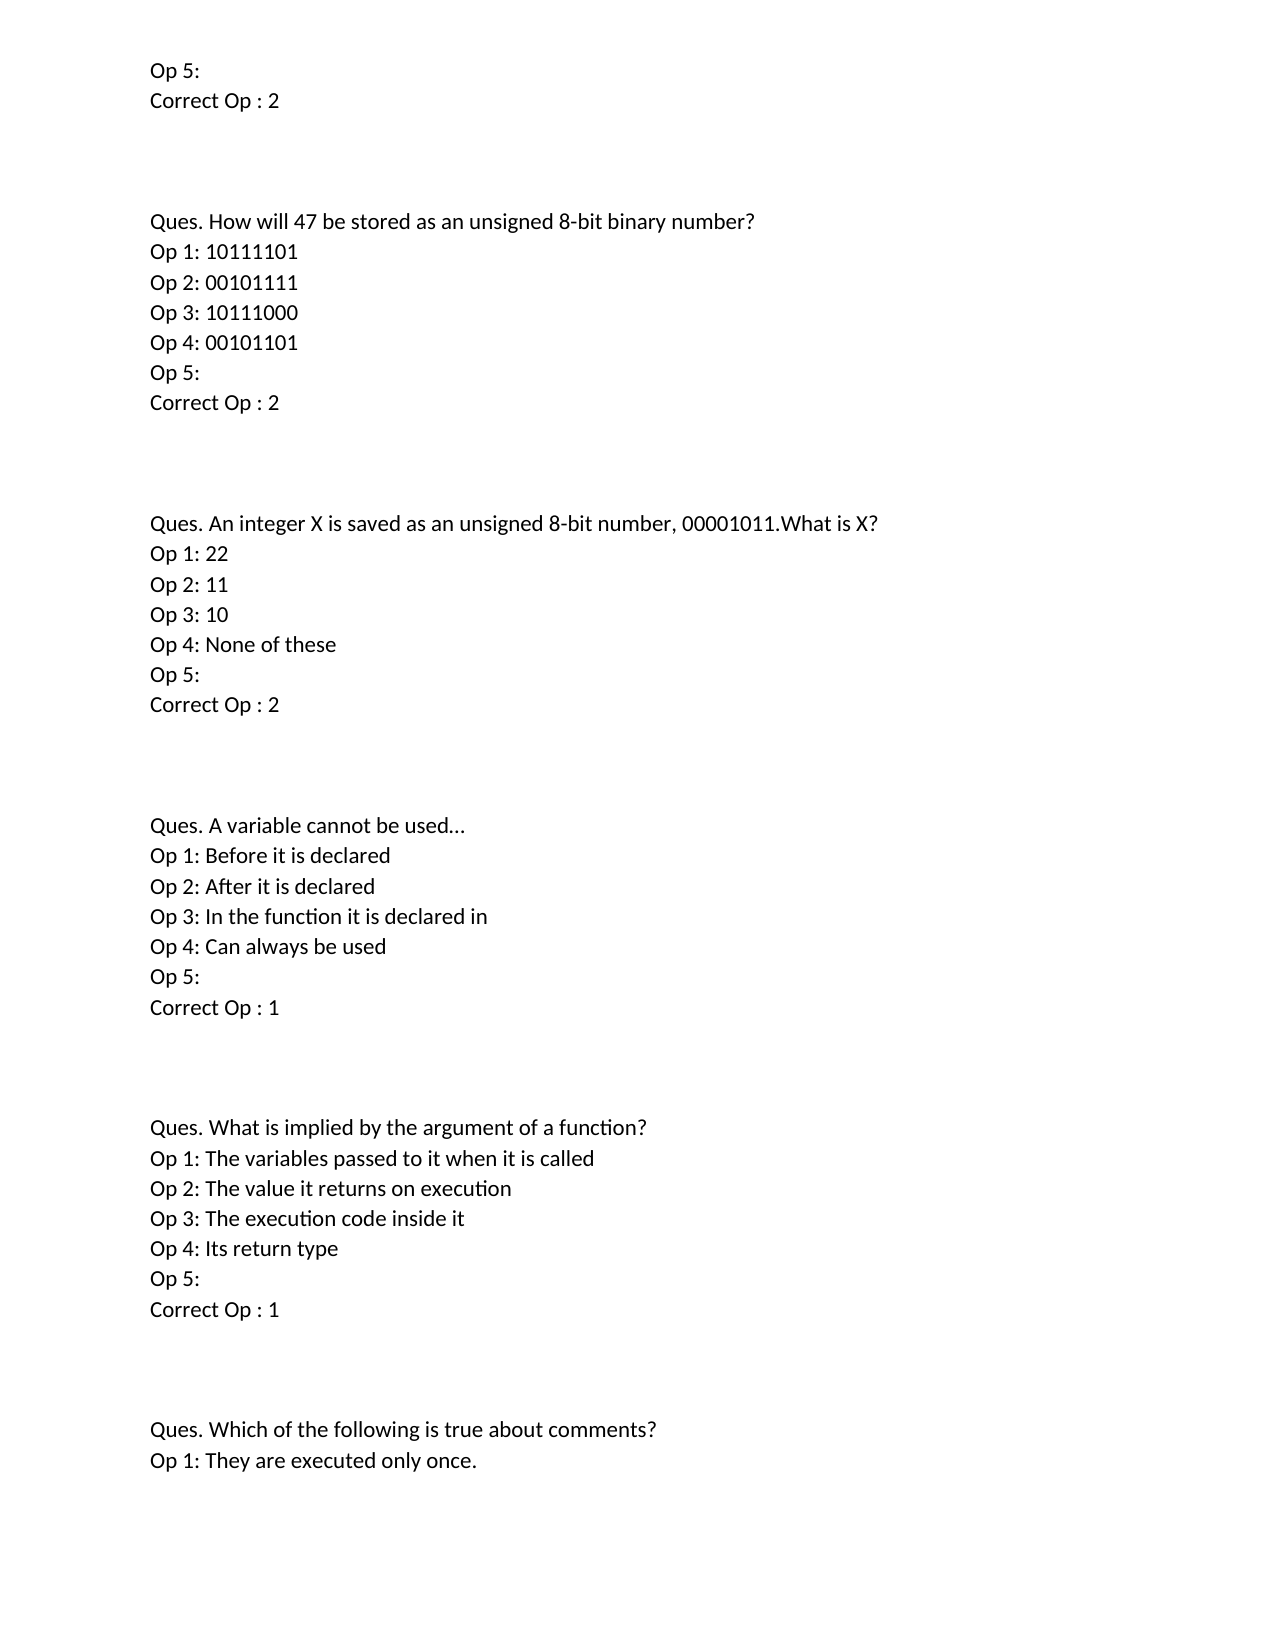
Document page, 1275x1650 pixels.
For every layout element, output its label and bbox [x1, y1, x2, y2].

text [150, 56, 1125, 1474]
